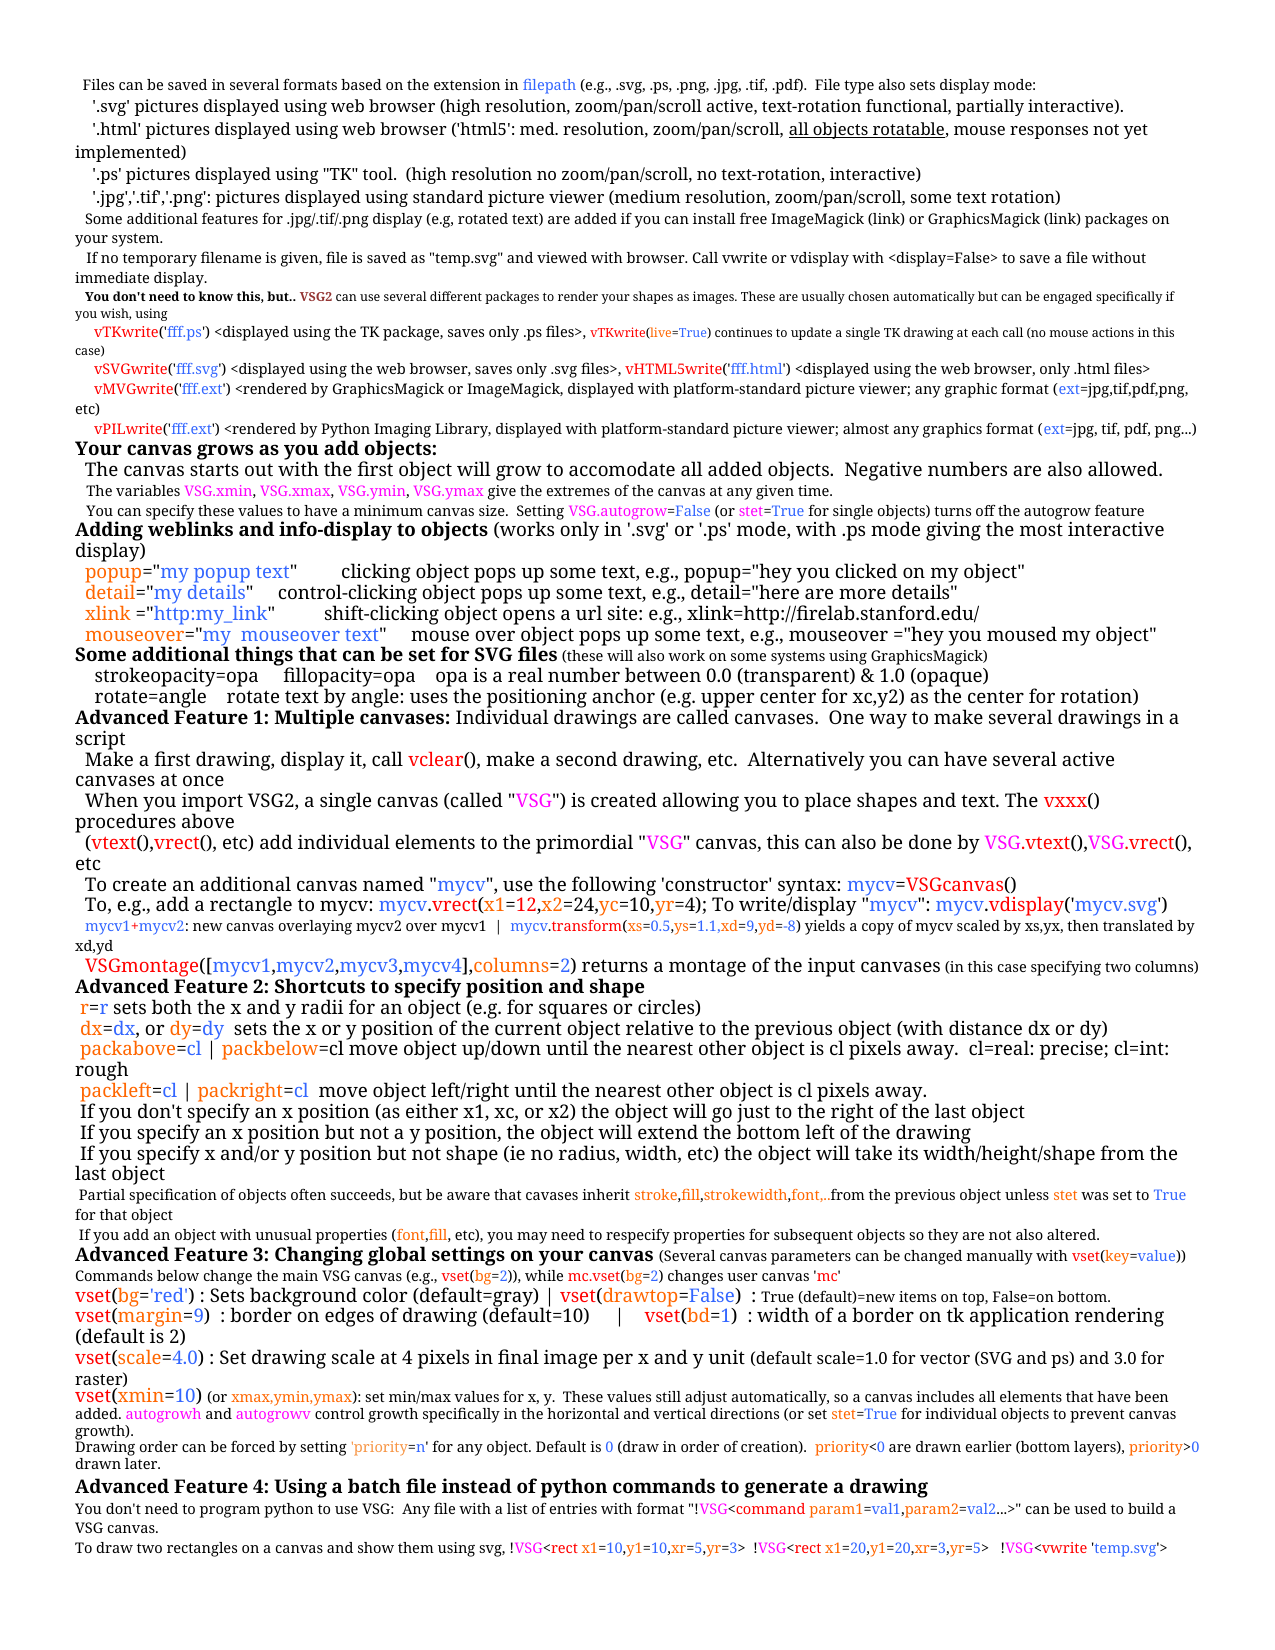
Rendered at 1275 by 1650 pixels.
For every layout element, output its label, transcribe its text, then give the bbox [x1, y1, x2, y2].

text To draw two rectangles on a canvas and show them using svg, !VSG<rect x1=10,y1=10,xr=5,yr=3> !VSG<rect x1=20,y1=20,xr=3,yr=5> !VSG<vwrite 'temp.svg'> [75, 1538, 1200, 1558]
text vSVGwrite('fff.svg') <displayed using the web browser, saves only .svg files>, vHTML5write('fff.html') <displayed using the web browser, only .html files> [75, 359, 1200, 379]
text strokeopacity=opa fillopacity=opa opa is a real number between 0.0 (transparent) & 1.0 (opaque) [75, 666, 1200, 687]
text Advanced Feature 1: Multiple canvases: Individual drawings are called canvases. One way to make several drawings in a script [75, 708, 1200, 749]
text Commands below change the main VSG canvas (e.g., vset(bg=2)), while mc.vset(bg=2) changes user canvas 'mc' [75, 1266, 1200, 1285]
text Partial specification of objects often succeeds, but be aware that cavases inherit stroke,fill,strokewidth,font,..from the previous object unless stet was set to True for that object [75, 1185, 1200, 1225]
text detail="my details" control-clicking object pops up some text, e.g., detail="here are more details" [75, 583, 1200, 603]
text Files can be saved in several formats based on the extension in filepath (e.g., .svg, .ps, .png, .jpg, .tif, .pdf). File type also sets display mode: [75, 75, 1200, 95]
text '.ps' pictures displayed using "TK" tool. (high resolution no zoom/pan/scroll, no text-rotation, interactive) [75, 163, 1200, 186]
text Advanced Feature 4: Using a batch file instead of python commands to generate a drawing [75, 1473, 1200, 1498]
text dx=dx, or dy=dy sets the x or y position of the current object relative to the previous object (with distance dx or dy) [75, 1018, 1200, 1039]
text vPILwrite('fff.ext') <rendered by Python Imaging Library, displayed with platform-standard picture viewer; almost any graphics format (ext=jpg, tif, pdf, png...) [75, 419, 1200, 439]
text (vtext(),vrect(), etc) add individual elements to the primordial "VSG" canvas, this can also be done by VSG.vtext(),VSG.vrect(), etc [75, 833, 1200, 874]
text packabove=cl | packbelow=cl move object up/down until the nearest other object is cl pixels away. cl=real: precise; cl=int: rough [75, 1039, 1200, 1081]
text rotate=angle rotate text by angle: uses the positioning anchor (e.g. upper center for xc,y2) as the center for rotation) [75, 687, 1200, 708]
text popup="my popup text" clicking object pops up some text, e.g., popup="hey you clicked on my object" [75, 562, 1200, 583]
text vset(scale=4.0) : Set drawing scale at 4 pixels in final image per x and y unit (default scale=1.0 for vector (SVG and ps) and 3.0 for raster) [75, 1348, 1200, 1389]
text Adding weblinks and info-display to objects (works only in '.svg' or '.ps' mode, with .ps mode giving the most interactive display) [75, 520, 1200, 562]
text When you import VSG2, a single canvas (called "VSG") is created allowing you to place shapes and text. The vxxx() procedures above [75, 791, 1200, 833]
text vTKwrite('fff.ps') <displayed using the TK package, saves only .ps files>, vTKwrite(live=True) continues to update a single TK drawing at each call (no mouse actions in this case) [75, 322, 1200, 359]
text To create an additional canvas named "mycv", use the following 'constructor' syntax: mycv=VSGcanvas() [75, 874, 1200, 895]
text If you add an object with unusual properties (font,fill, etc), you may need to respecify properties for subsequent objects so they are not also altered. [75, 1225, 1200, 1245]
text Drawing order can be forced by setting 'priority=n' for any object. Default is 0 (draw in order of creation). priority<0 are drawn earlier (bottom layers), priority>0 drawn later. [75, 1439, 1200, 1473]
text '.html' pictures displayed using web browser ('html5': med. resolution, zoom/pan/scroll, all objects rotatable, mouse responses not yet implemented) [75, 118, 1200, 163]
text Make a first drawing, display it, call vclear(), make a second drawing, etc. Alternatively you can have several active canvases at once [75, 749, 1200, 791]
text Some additional features for .jpg/.tif/.png display (e.g, rotated text) are added if you can install free ImageMagick (link) or GraphicsMagick (link) packages on your system. [75, 208, 1200, 248]
text To, e.g., add a rectangle to mycv: mycv.vrect(x1=12,x2=24,yc=10,yr=4); To write/display "mycv": mycv.vdisplay('mycv.svg') [75, 895, 1200, 916]
text Advanced Feature 2: Shortcuts to specify position and shape [75, 977, 1200, 997]
text packleft=cl | packright=cl move object left/right until the nearest other object is cl pixels away. [75, 1081, 1200, 1102]
text You don't need to know this, but.. VSG2 can use several different packages to render your shapes as images. These are usually chosen automatically but can be engaged specifically if you wish, using [75, 288, 1200, 322]
text Advanced Feature 3: Changing global settings on your canvas (Several canvas parameters can be changed manually with vset(key=value)) [75, 1245, 1200, 1266]
text vset(bg='red') : Sets background color (default=gray) | vset(drawtop=False) : True (default)=new items on top, False=on bottom. [75, 1285, 1200, 1306]
text The canvas starts out with the first object will grow to accomodate all added objects. Negative numbers are also allowed. [75, 459, 1200, 480]
text VSGmontage([mycv1,mycv2,mycv3,mycv4],columns=2) returns a montage of the input canvases (in this case specifying two columns) [75, 956, 1200, 977]
text vset(xmin=10) (or xmax,ymin,ymax): set min/max values for x, y. These values still adjust automatically, so a canvas includes all elements that have been added. autogrowh and autogrowv control growth specifically in the horizontal and vertical directions (or set stet=True for individual objects to prevent canvas growth). [75, 1389, 1200, 1439]
text If you specify x and/or y position but not shape (ie no radius, width, etc) the object will take its width/height/shape from the last object [75, 1143, 1200, 1185]
text If you specify an x position but not a y position, the object will extend the bottom left of the drawing [75, 1122, 1200, 1143]
text If you don't specify an x position (as either x1, xc, or x2) the object will go just to the right of the last object [75, 1102, 1200, 1122]
text Some additional things that can be set for SVG files (these will also work on some systems using GraphicsMagick) [75, 645, 1200, 666]
text '.jpg','.tif','.png': pictures displayed using standard picture viewer (medium resolution, zoom/pan/scroll, some text rotation) [75, 186, 1200, 208]
text You can specify these values to have a minimum canvas size. Setting VSG.autogrow=False (or stet=True for single objects) turns off the autogrow feature [75, 500, 1200, 520]
text xlink ="http:my_link" shift-clicking object opens a url site: e.g., xlink=http://firelab.stanford.edu/ [75, 603, 1200, 624]
text '.svg' pictures displayed using web browser (high resolution, zoom/pan/scroll active, text-rotation functional, partially interactive). [75, 95, 1200, 118]
text mouseover="my mouseover text" mouse over object pops up some text, e.g., mouseover ="hey you moused my object" [75, 624, 1200, 645]
text mycv1+mycv2: new canvas overlaying mycv2 over mycv1 | mycv.transform(xs=0.5,ys=1.1,xd=9,yd=-8) yields a copy of mycv scaled by xs,yx, then translated by xd,yd [75, 916, 1200, 956]
text r=r sets both the x and y radii for an object (e.g. for squares or circles) [75, 997, 1200, 1018]
text If no temporary filename is given, file is saved as "temp.svg" and viewed with browser. Call vwrite or vdisplay with <display=False> to save a file without immediate display. [75, 248, 1200, 288]
text vMVGwrite('fff.ext') <rendered by GraphicsMagick or ImageMagick, displayed with platform-standard picture viewer; any graphic format (ext=jpg,tif,pdf,png, etc) [75, 379, 1200, 419]
text Your canvas grows as you add objects: [75, 439, 1200, 459]
text You don't need to program python to use VSG: Any file with a list of entries with format "!VSG<command param1=val1,param2=val2...>" can be used to build a VSG canvas. [75, 1498, 1200, 1538]
text The variables VSG.xmin, VSG.xmax, VSG.ymin, VSG.ymax give the extremes of the canvas at any given time. [75, 480, 1200, 500]
text vset(margin=9) : border on edges of drawing (default=10) | vset(bd=1) : width of a border on tk application rendering (default is 2) [75, 1306, 1200, 1348]
